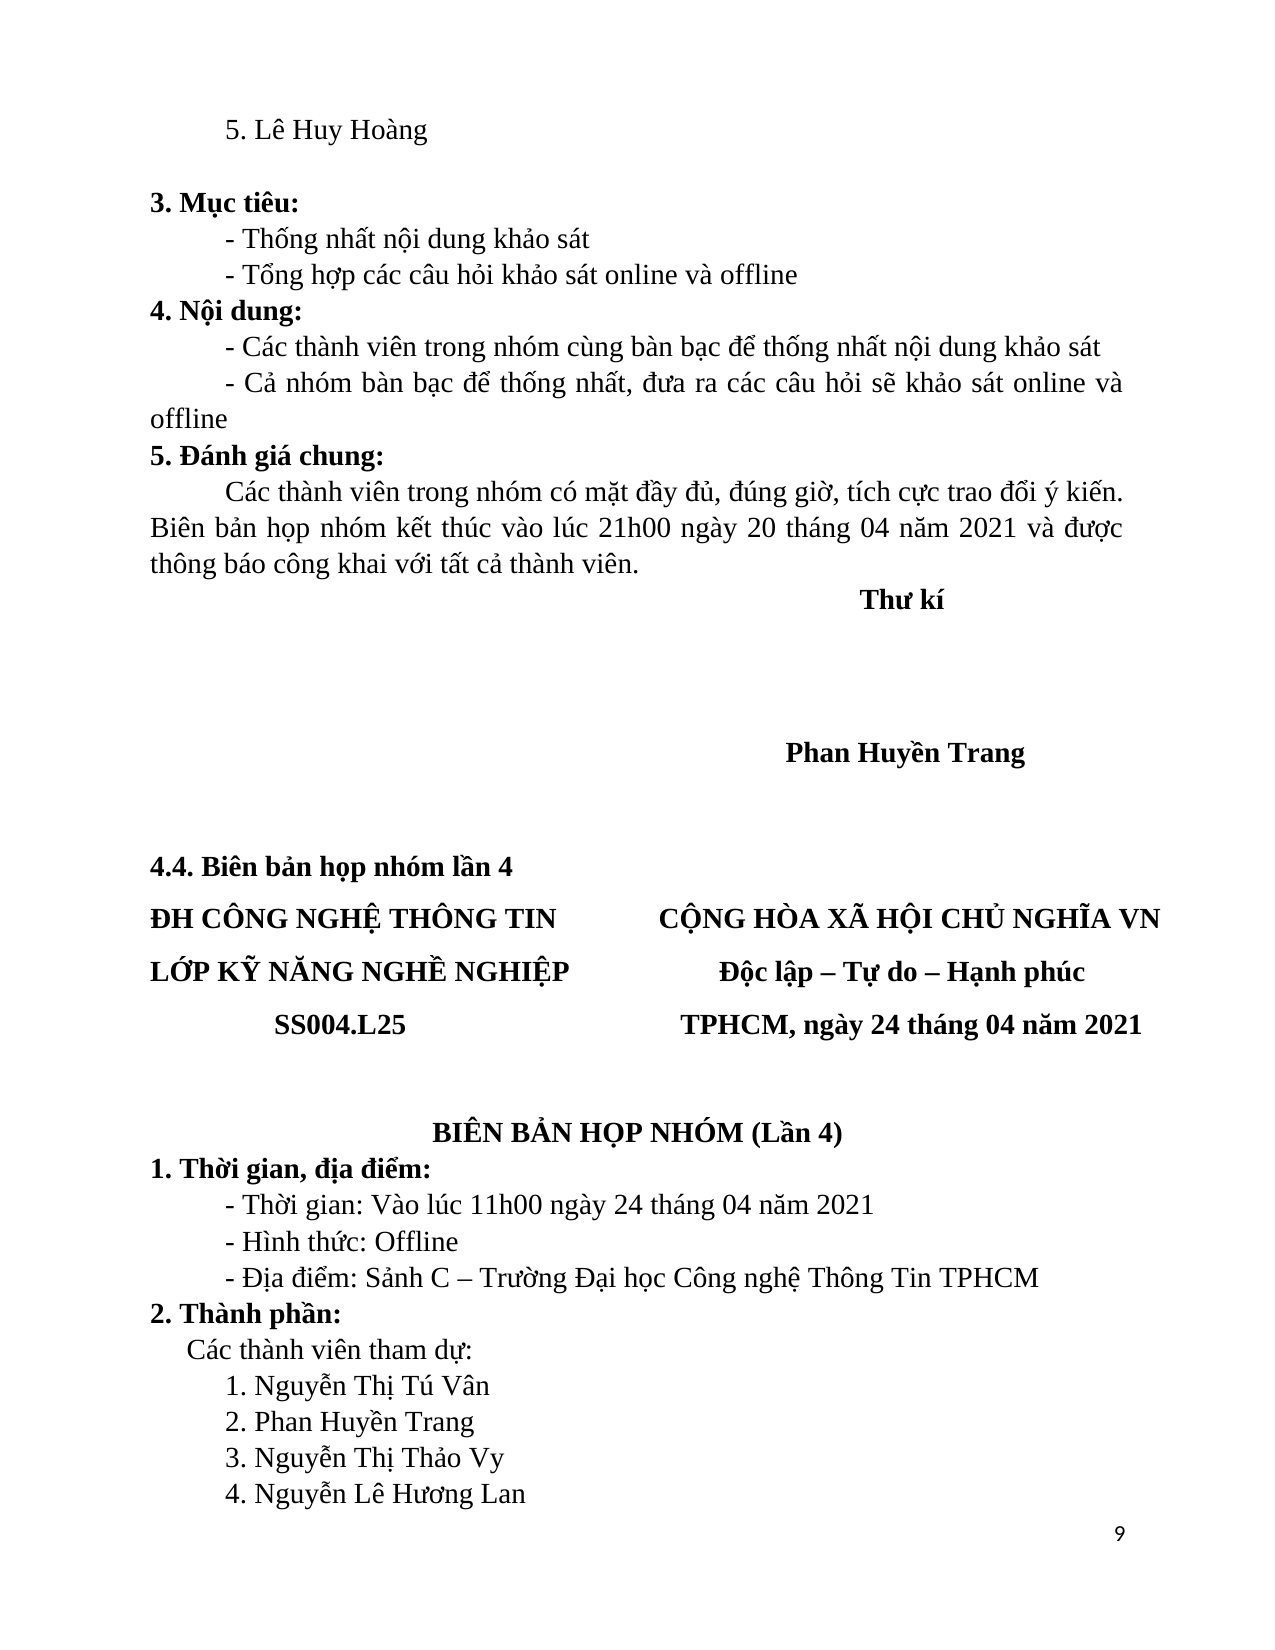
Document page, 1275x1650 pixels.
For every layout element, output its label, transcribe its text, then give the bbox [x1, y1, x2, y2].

text 3. Mục tiêu: [150, 185, 1125, 218]
text 1. Nguyễn Thị Tú Vân [150, 1368, 1125, 1402]
text Thư kí [187, 582, 1125, 616]
text 4. Nguyễn Lê Hương Lan [150, 1477, 1125, 1510]
text 1. Thời gian, địa điểm: [150, 1151, 1125, 1185]
text - Thống nhất nội dung khảo sát [150, 221, 1125, 254]
text BIÊN BẢN HỌP NHÓM (Lần 4) [150, 1115, 1125, 1149]
text SS004.L25 TPHCM, ngày 24 tháng 04 năm 2021 [150, 1007, 1181, 1041]
text 4.4. Biên bản họp nhóm lần 4 [150, 849, 1181, 882]
text - Tổng hợp các câu hỏi khảo sát online và offline [150, 257, 1125, 291]
text 4. Nội dung: [150, 293, 1125, 327]
text 5. Lê Huy Hoàng [150, 112, 1125, 146]
text LỚP KỸ NĂNG NGHỀ NGHIỆP Độc lập – Tự do – Hạnh phúc [150, 954, 1181, 988]
text 3. Nguyễn Thị Thảo Vy [150, 1441, 1125, 1474]
text Phan Huyền Trang [187, 735, 1125, 768]
text - Hình thức: Offline [150, 1224, 1125, 1257]
text Các thành viên tham dự: [150, 1332, 1125, 1366]
text - Địa điểm: Sảnh C – Trường Đại học Công nghệ Thông Tin TPHCM [150, 1260, 1125, 1293]
text 2. Phan Huyền Trang [150, 1404, 1125, 1438]
text - Cả nhóm bàn bạc để thống nhất, đưa ra các câu hỏi sẽ khảo sát online và offline [150, 366, 1125, 435]
text ĐH CÔNG NGHỆ THÔNG TIN CỘNG HÒA XÃ HỘI CHỦ NGHĨA VN [150, 902, 1181, 935]
text 2. Thành phần: [150, 1296, 1125, 1329]
text 5. Đánh giá chung: [150, 438, 1125, 471]
text Các thành viên trong nhóm có mặt đầy đủ, đúng giờ, tích cực trao đổi ý kiến. Biên bản họp nhóm kết thúc vào lúc 21h00 ngày 20 tháng 04 năm 2021 và được thông báo công khai với tất cả thành viên. [150, 474, 1125, 580]
text - Các thành viên trong nhóm cùng bàn bạc để thống nhất nội dung khảo sát [150, 329, 1125, 363]
text - Thời gian: Vào lúc 11h00 ngày 24 tháng 04 năm 2021 [150, 1187, 1125, 1221]
